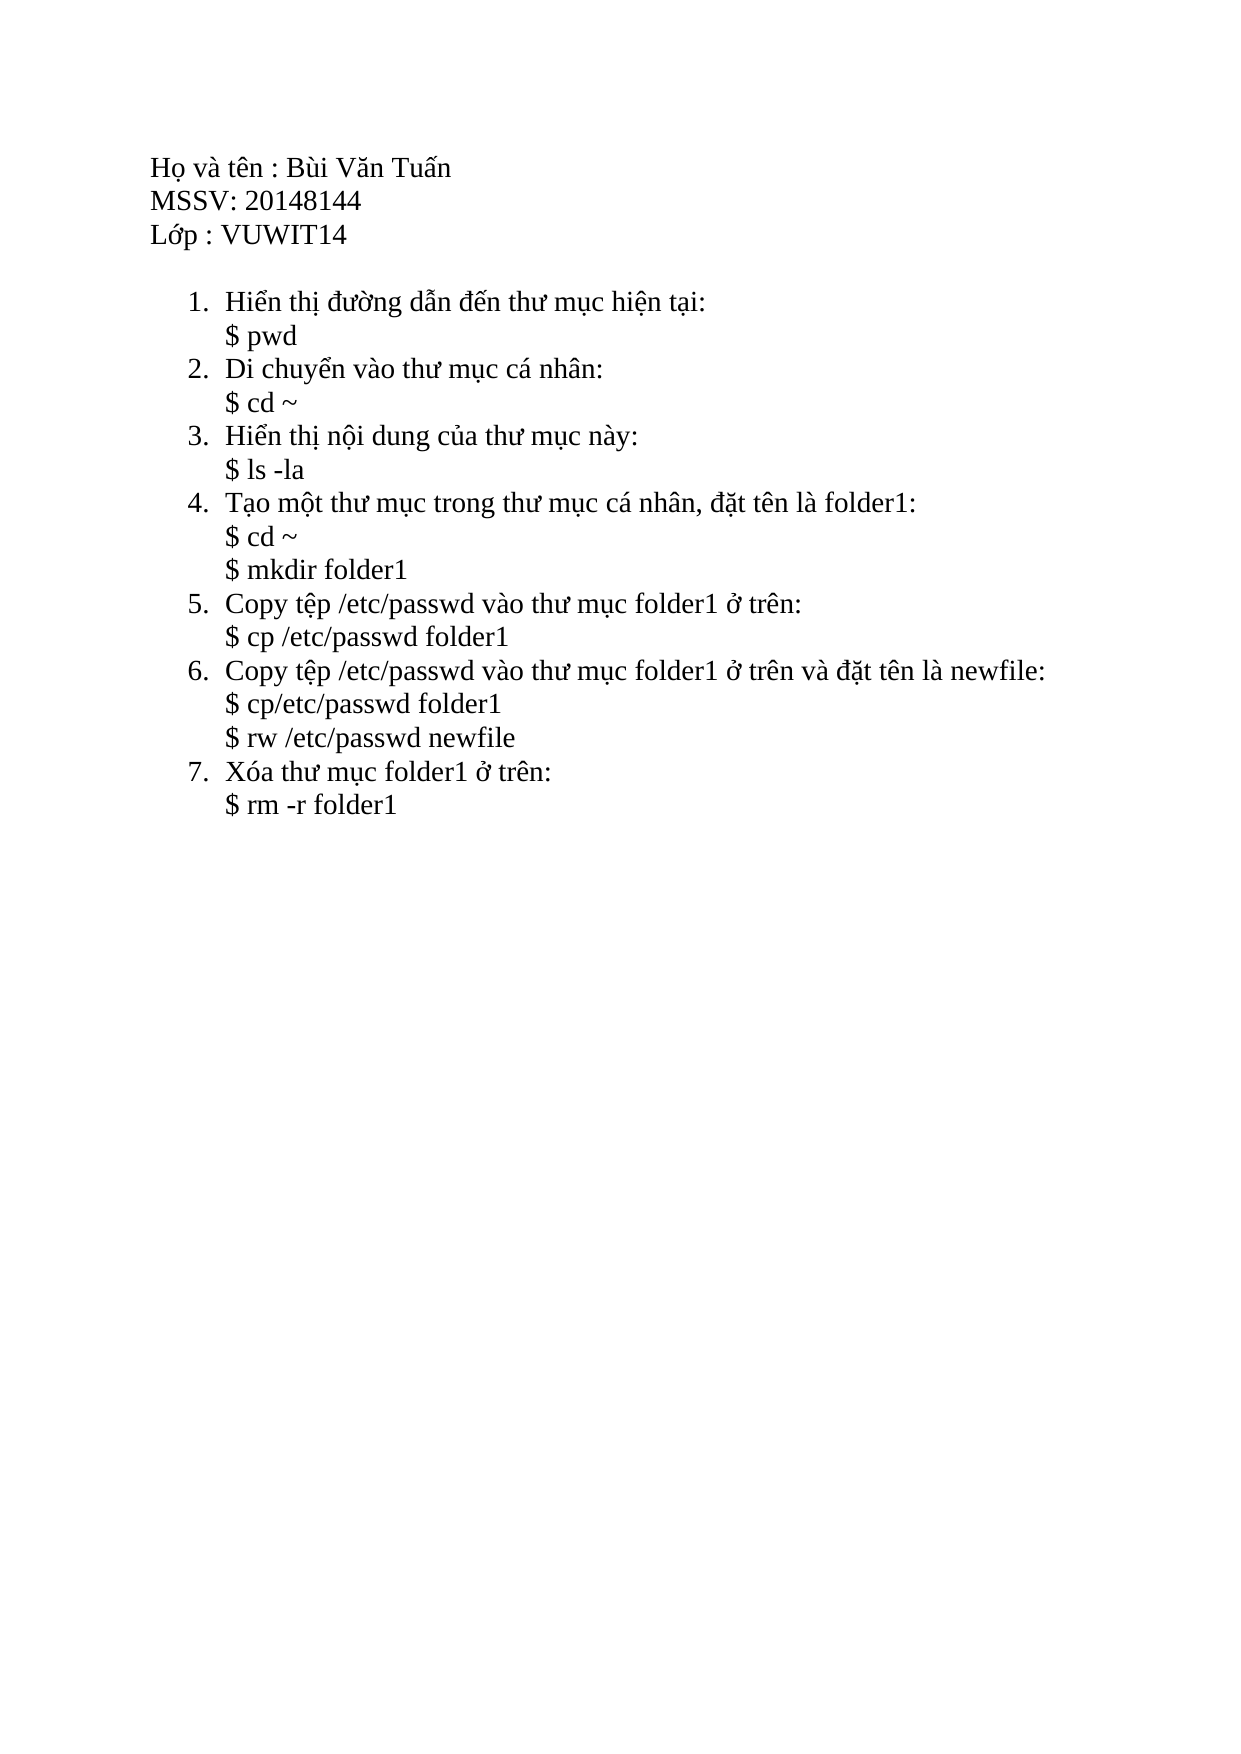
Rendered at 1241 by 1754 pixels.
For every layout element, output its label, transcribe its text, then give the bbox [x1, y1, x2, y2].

list Hiển thị đường dẫn đến thư mục hiện tại: [187, 284, 1090, 318]
list $ cp /etc/passwd folder1 [225, 619, 1090, 653]
list $ cd ~ [225, 519, 1090, 552]
list Xóa thư mục folder1 ở trên: [187, 754, 1090, 787]
list $ cd ~ [225, 385, 1090, 418]
list Copy tệp /etc/passwd vào thư mục folder1 ở trên: [187, 586, 1090, 619]
list $ rw /etc/passwd newfile [225, 720, 1090, 754]
list Copy tệp /etc/passwd vào thư mục folder1 ở trên và đặt tên là newfile: [187, 653, 1090, 687]
text Lớp : VUWIT14 [150, 217, 1090, 251]
list $ pwd [225, 318, 1090, 351]
list $ rm -r folder1 [225, 787, 1090, 821]
list Tạo một thư mục trong thư mục cá nhân, đặt tên là folder1: [187, 485, 1090, 519]
text Họ và tên : Bùi Văn Tuấn MSSV: 20148144 [150, 150, 1090, 217]
list $ ls -la [225, 452, 1090, 485]
list Hiển thị nội dung của thư mục này: [187, 418, 1090, 452]
list $ cp/etc/passwd folder1 [225, 687, 1090, 720]
list $ mkdir folder1 [225, 552, 1090, 586]
list Di chuyển vào thư mục cá nhân: [187, 351, 1090, 385]
